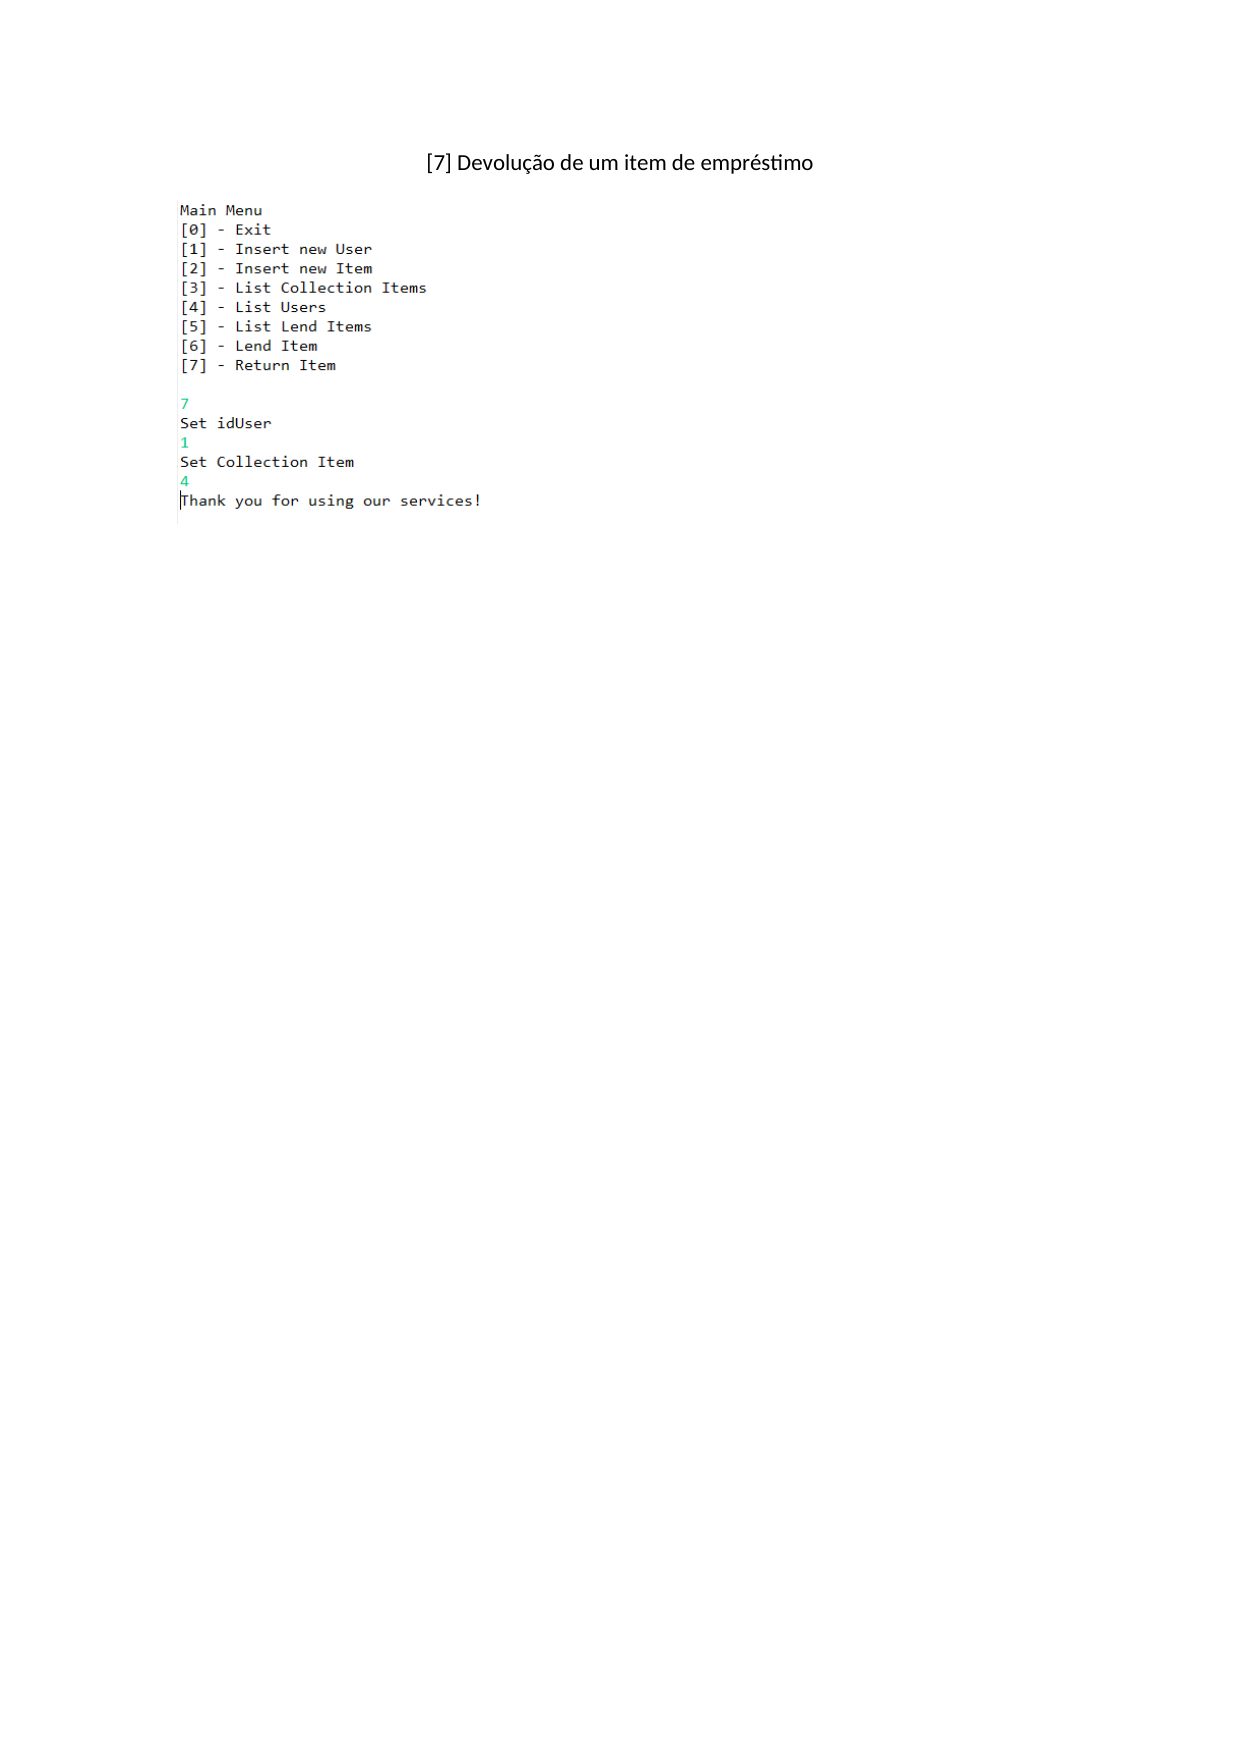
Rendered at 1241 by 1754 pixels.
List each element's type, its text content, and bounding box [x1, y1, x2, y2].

text [7] Devolução de um item de empréstimo [177, 148, 1063, 176]
picture [177, 200, 654, 524]
